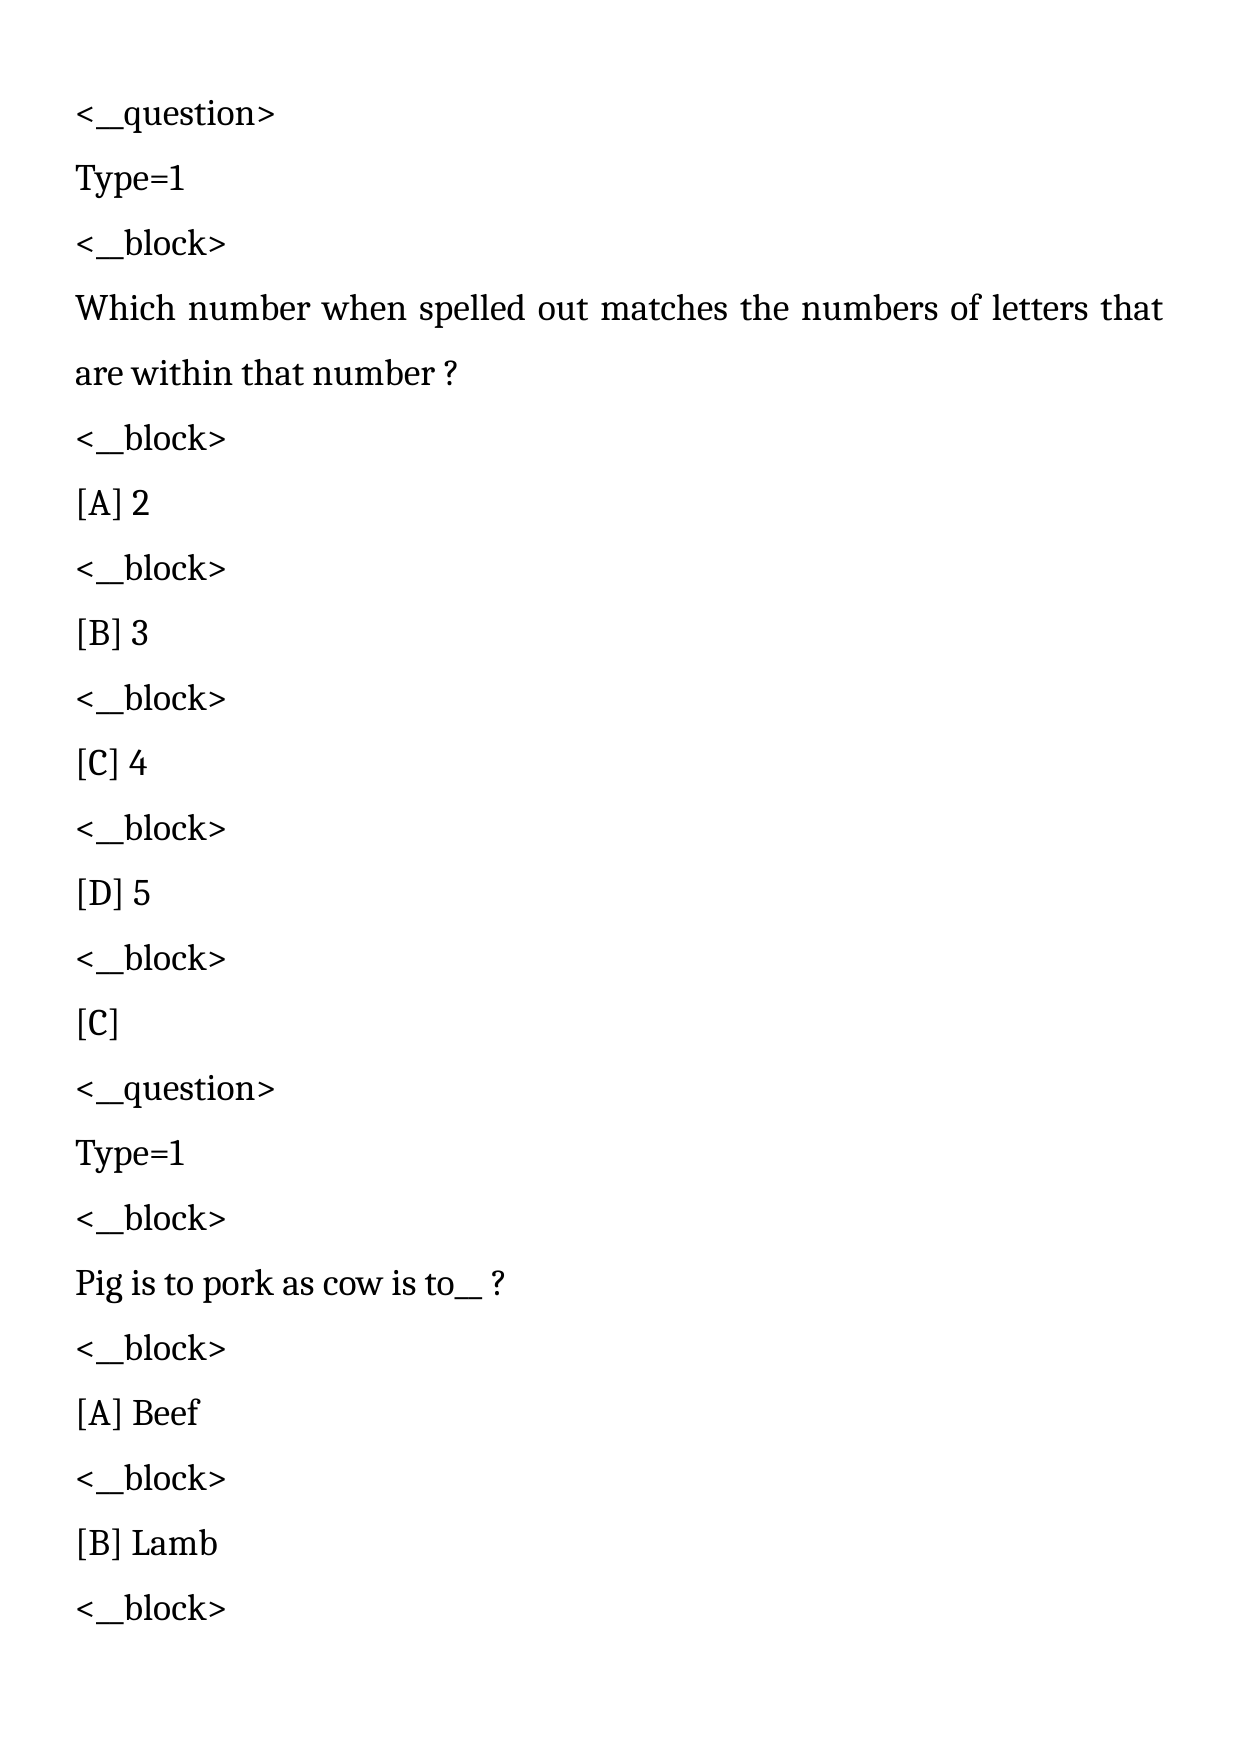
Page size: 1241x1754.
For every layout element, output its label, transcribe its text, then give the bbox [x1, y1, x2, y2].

text Which number when spelled out matches the numbers of letters that are within that number ? [75, 276, 1165, 406]
text Type=1 [75, 1121, 1165, 1186]
text [D] 5 [75, 861, 1165, 926]
text Type=1 [75, 146, 1165, 211]
text [C] 4 [75, 731, 1165, 796]
text <__block> [75, 1576, 1165, 1641]
text <__block> [75, 211, 1165, 276]
text <__question> [75, 81, 1165, 146]
text <__block> [75, 536, 1165, 601]
text <__block> [75, 1186, 1165, 1251]
text <__block> [75, 796, 1165, 861]
text <__block> [75, 666, 1165, 731]
text <__block> [75, 406, 1165, 471]
text [B] Lamb [75, 1511, 1165, 1576]
text Pig is to pork as cow is to__ ? [75, 1251, 1165, 1316]
text [B] 3 [75, 601, 1165, 666]
text [C] [75, 991, 1165, 1056]
text [A] Beef [75, 1381, 1165, 1446]
text <__block> [75, 926, 1165, 991]
text <__question> [75, 1056, 1165, 1121]
text [A] 2 [75, 471, 1165, 536]
text <__block> [75, 1446, 1165, 1511]
text <__block> [75, 1316, 1165, 1381]
